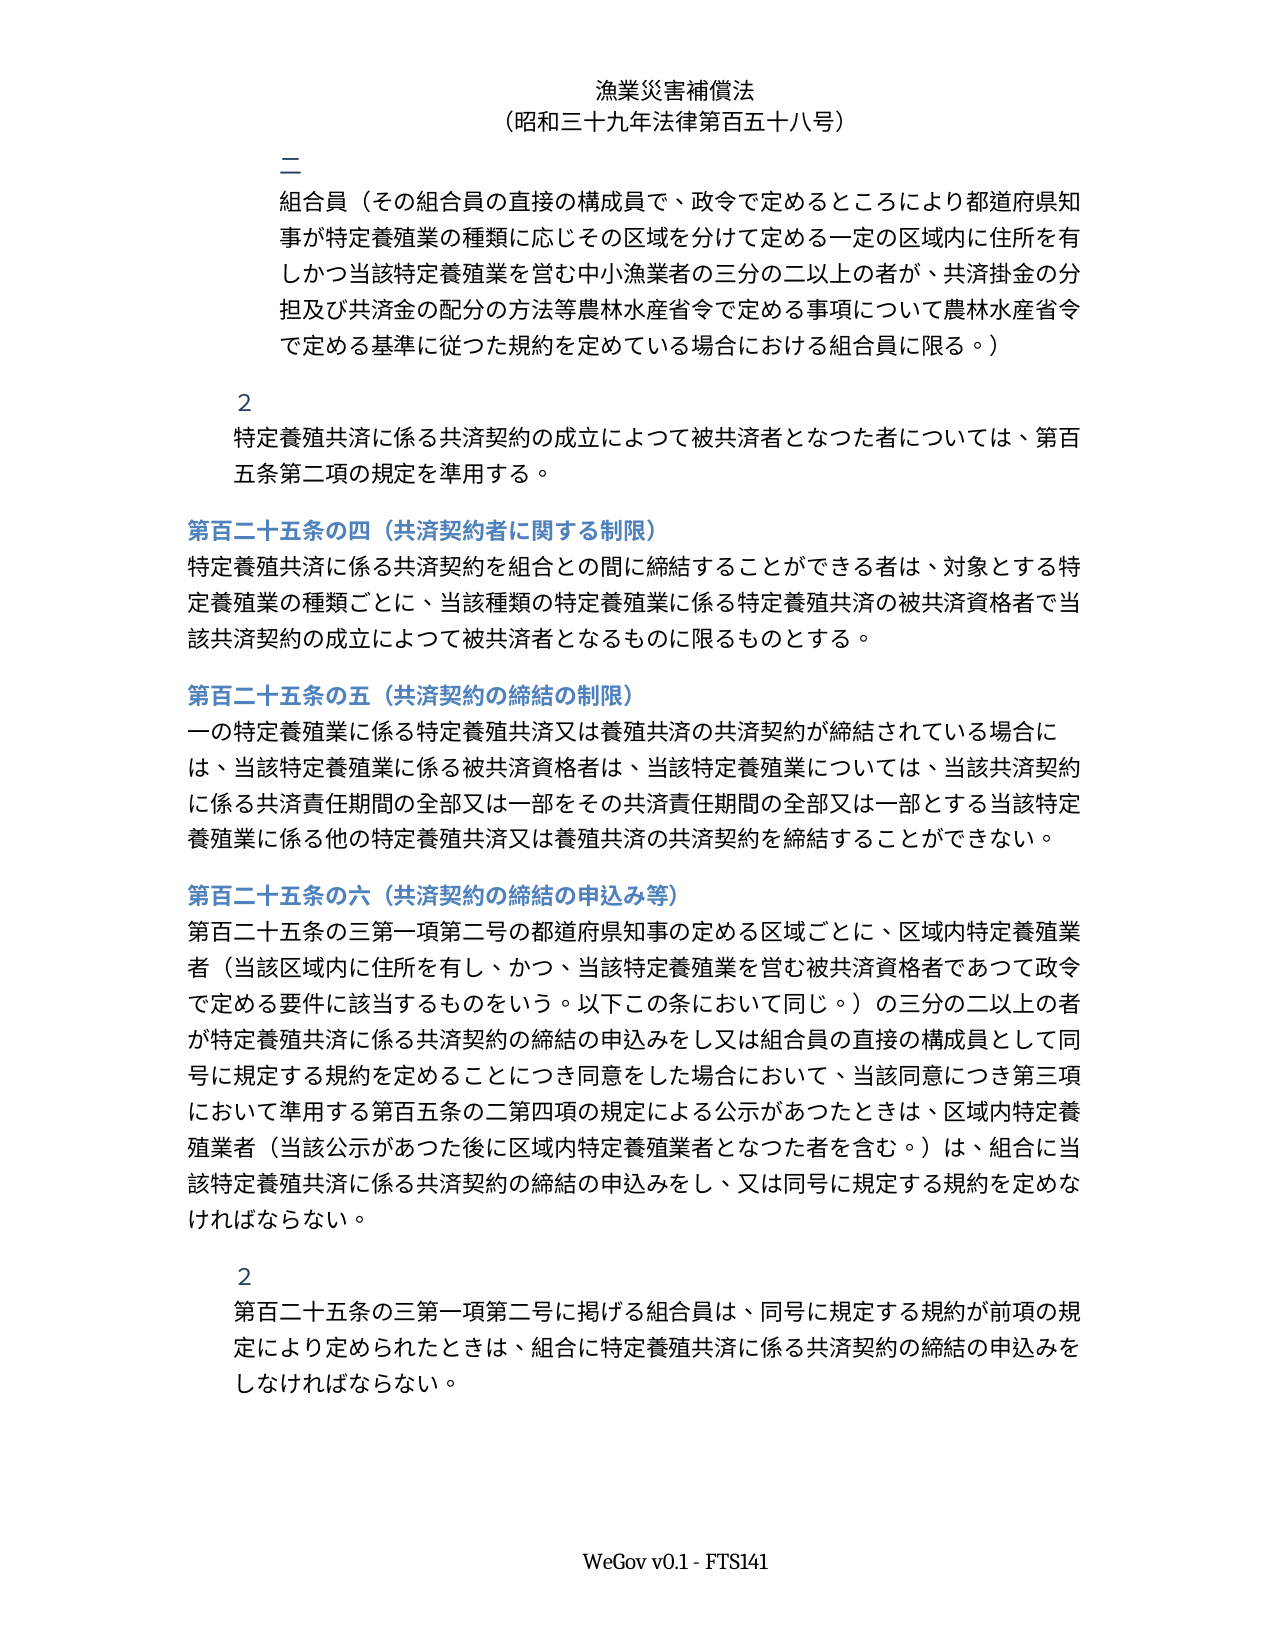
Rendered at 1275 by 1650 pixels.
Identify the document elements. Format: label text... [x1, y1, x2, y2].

subtitle ２ [233, 386, 1087, 418]
text 特定養殖共済に係る共済契約の成立によつて被共済者となつた者については、第百五条第二項の規定を準用する。 [233, 422, 1087, 489]
subtitle 第百二十五条の四（共済契約者に関する制限） [187, 515, 1087, 546]
subtitle 第百二十五条の五（共済契約の締結の制限） [187, 680, 1087, 711]
subtitle 二 [279, 150, 1087, 181]
text 特定養殖共済に係る共済契約を組合との間に締結することができる者は、対象とする特定養殖業の種類ごとに、当該種類の特定養殖業に係る特定養殖共済の被共済資格者で当該共済契約の成立によつて被共済者となるものに限るものとする。 [187, 551, 1087, 654]
subtitle ２ [233, 1260, 1087, 1292]
text 一の特定養殖業に係る特定養殖共済又は養殖共済の共済契約が締結されている場合には、当該特定養殖業に係る被共済資格者は、当該特定養殖業については、当該共済契約に係る共済責任期間の全部又は一部をその共済責任期間の全部又は一部とする当該特定養殖業に係る他の特定養殖共済又は養殖共済の共済契約を締結することができない。 [187, 716, 1087, 855]
text 組合員（その組合員の直接の構成員で、政令で定めるところにより都道府県知事が特定養殖業の種類に応じその区域を分けて定める一定の区域内に住所を有しかつ当該特定養殖業を営む中小漁業者の三分の二以上の者が、共済掛金の分担及び共済金の配分の方法等農林水産省令で定める事項について農林水産省令で定める基準に従つた規約を定めている場合における組合員に限る。） [279, 186, 1087, 361]
text 第百二十五条の三第一項第二号の都道府県知事の定める区域ごとに、区域内特定養殖業者（当該区域内に住所を有し、かつ、当該特定養殖業を営む被共済資格者であつて政令で定める要件に該当するものをいう。以下この条において同じ。）の三分の二以上の者が特定養殖共済に係る共済契約の締結の申込みをし又は組合員の直接の構成員として同号に規定する規約を定めることにつき同意をした場合において、当該同意につき第三項において準用する第百五条の二第四項の規定による公示があつたときは、区域内特定養殖業者（当該公示があつた後に区域内特定養殖業者となつた者を含む。）は、組合に当該特定養殖共済に係る共済契約の締結の申込みをし、又は同号に規定する規約を定めなければならない。 [187, 916, 1087, 1235]
text 第百二十五条の三第一項第二号に掲げる組合員は、同号に規定する規約が前項の規定により定められたときは、組合に特定養殖共済に係る共済契約の締結の申込みをしなければならない。 [233, 1296, 1087, 1399]
subtitle 第百二十五条の六（共済契約の締結の申込み等） [187, 880, 1087, 911]
